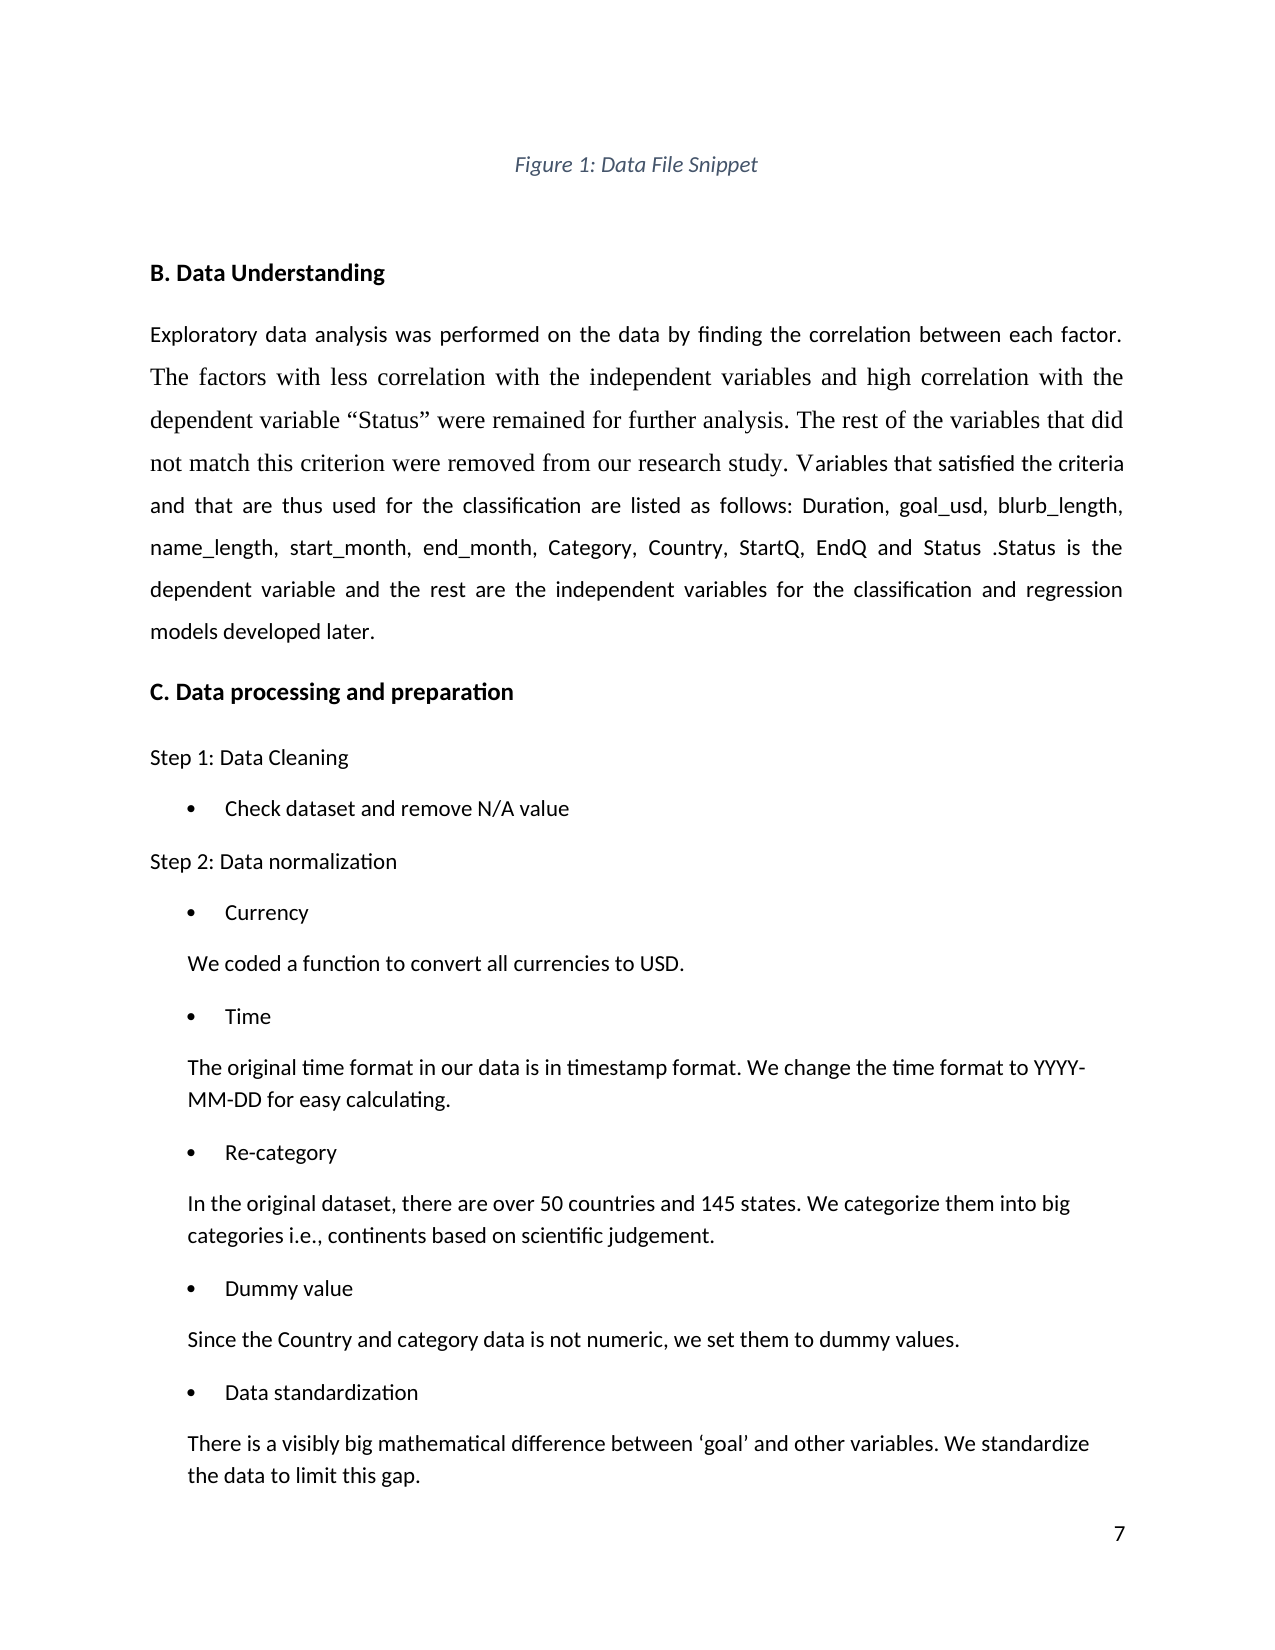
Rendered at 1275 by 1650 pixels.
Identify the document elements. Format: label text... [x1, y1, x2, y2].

list Dummy value [187, 1274, 1125, 1302]
text Step 1: Data Cleaning [150, 743, 1125, 771]
list Re-category [187, 1138, 1125, 1166]
text Figure 1: Data File Snippet [150, 150, 1125, 178]
text The original time format in our data is in timestamp format. We change the time format to YYYY-MM-DD for easy calculating. [187, 1053, 1125, 1113]
list Time [187, 1002, 1125, 1030]
text There is a visibly big mathematical difference between ‘goal’ and other variables. We standardize the data to limit this gap. [187, 1429, 1125, 1490]
text Step 2: Data normalization [150, 847, 1125, 875]
text B. Data Understanding [150, 257, 1125, 288]
text Exploratory data analysis was performed on the data by finding the correlation between each factor. The factors with less correlation with the independent variables and high correlation with the dependent variable “Status” were remained for further analysis. The rest of the variables that did not match this criterion were removed from our research study. Variables that satisfied the criteria and that are thus used for the classification are listed as follows: Duration, goal_usd, blurb_length, name_length, start_month, end_month, Category, Country, StartQ, EndQ and Status .Status is the dependent variable and the rest are the independent variables for the classification and regression models developed later. [150, 320, 1125, 646]
list Check dataset and remove N/A value [187, 794, 1125, 822]
text We coded a function to convert all currencies to USD. [187, 949, 1125, 977]
text In the original dataset, there are over 50 countries and 145 states. We categorize them into big categories i.e., continents based on scientific judgement. [187, 1189, 1125, 1249]
text Since the Country and category data is not numeric, we set them to dummy values. [187, 1325, 1125, 1353]
list Currency [187, 898, 1125, 926]
text C. Data processing and preparation [150, 676, 1125, 707]
list Data standardization [187, 1378, 1125, 1406]
